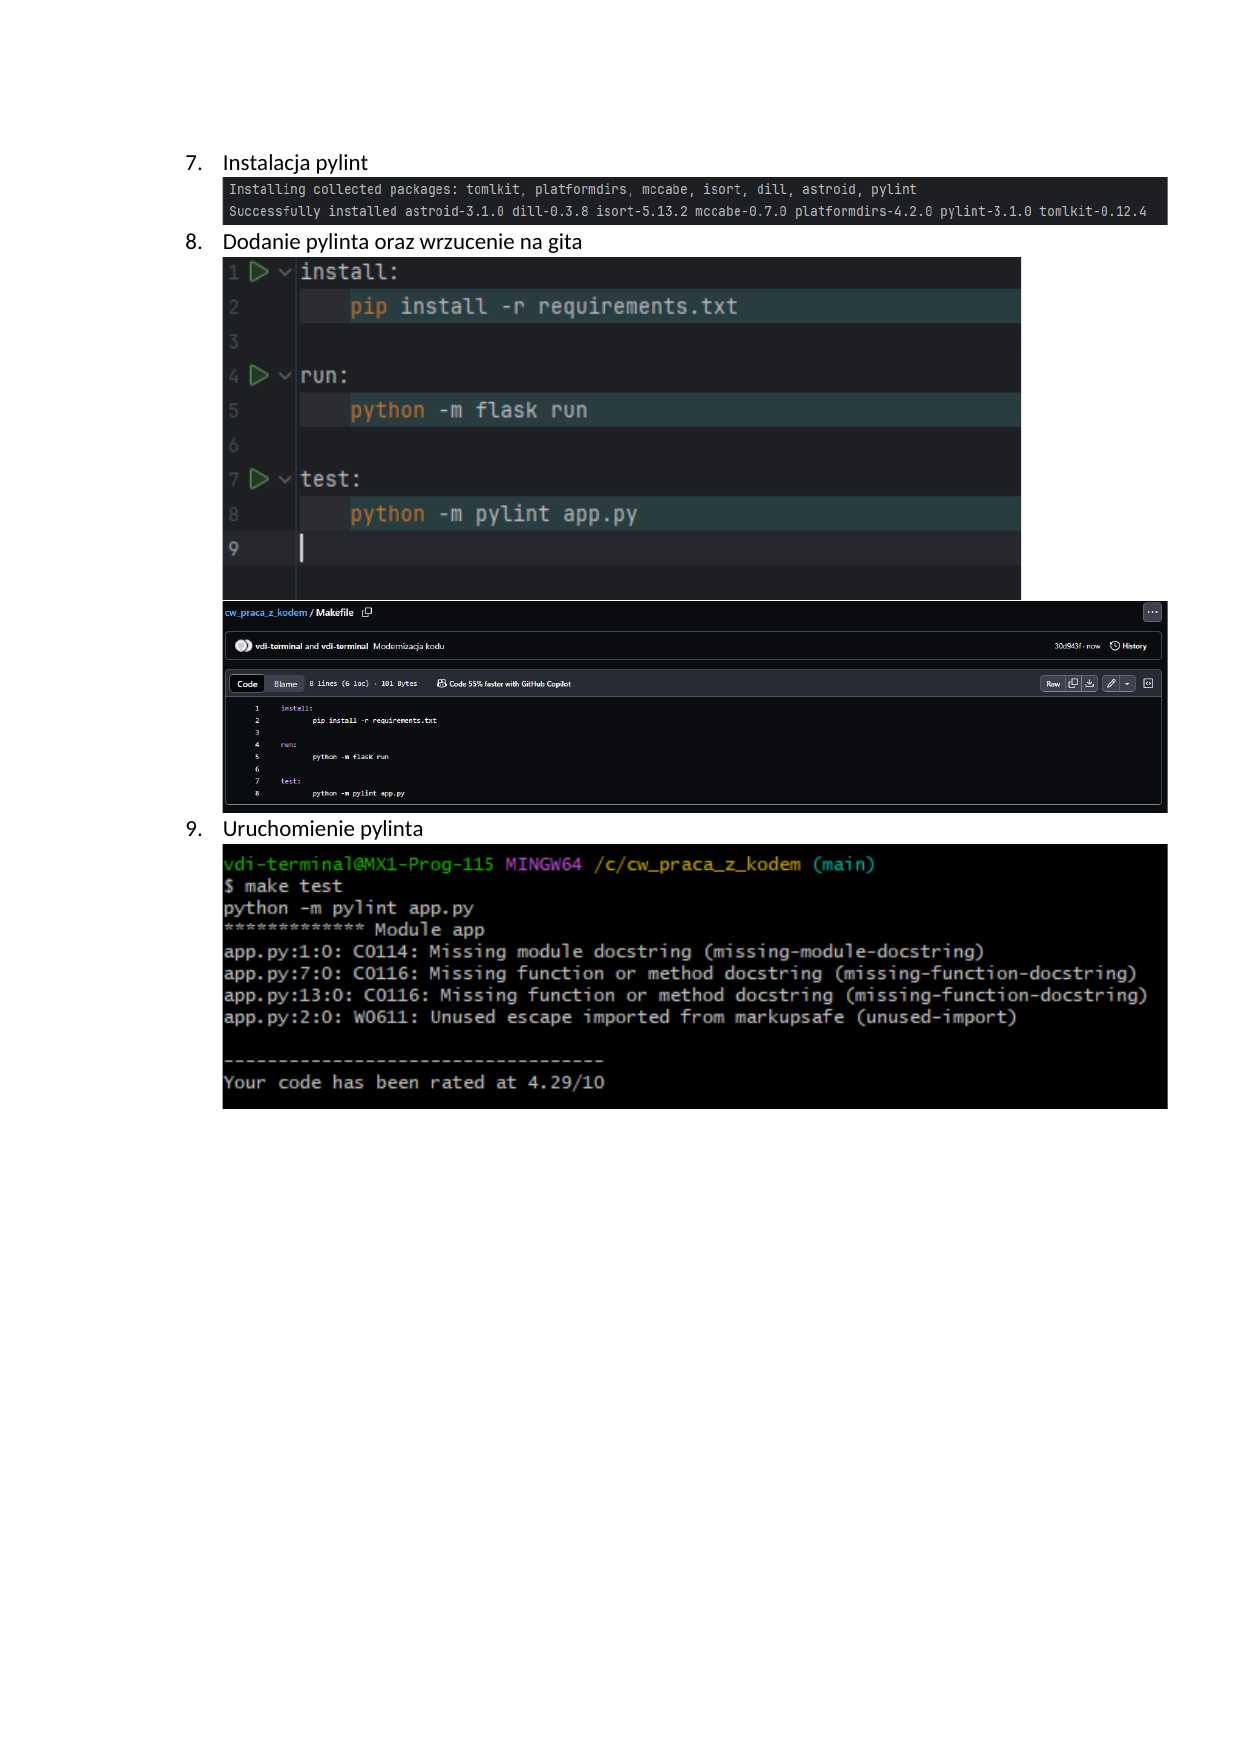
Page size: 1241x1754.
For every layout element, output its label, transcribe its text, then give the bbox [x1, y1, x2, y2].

list Instalacja pylint [185, 148, 1093, 176]
list Uruchomienie pylinta [185, 814, 1093, 842]
list Dodanie pylinta oraz wrzucenie na gita [185, 227, 1093, 255]
picture [222, 177, 1168, 225]
picture [222, 601, 1168, 813]
picture [222, 257, 1022, 600]
picture [222, 844, 1168, 1109]
